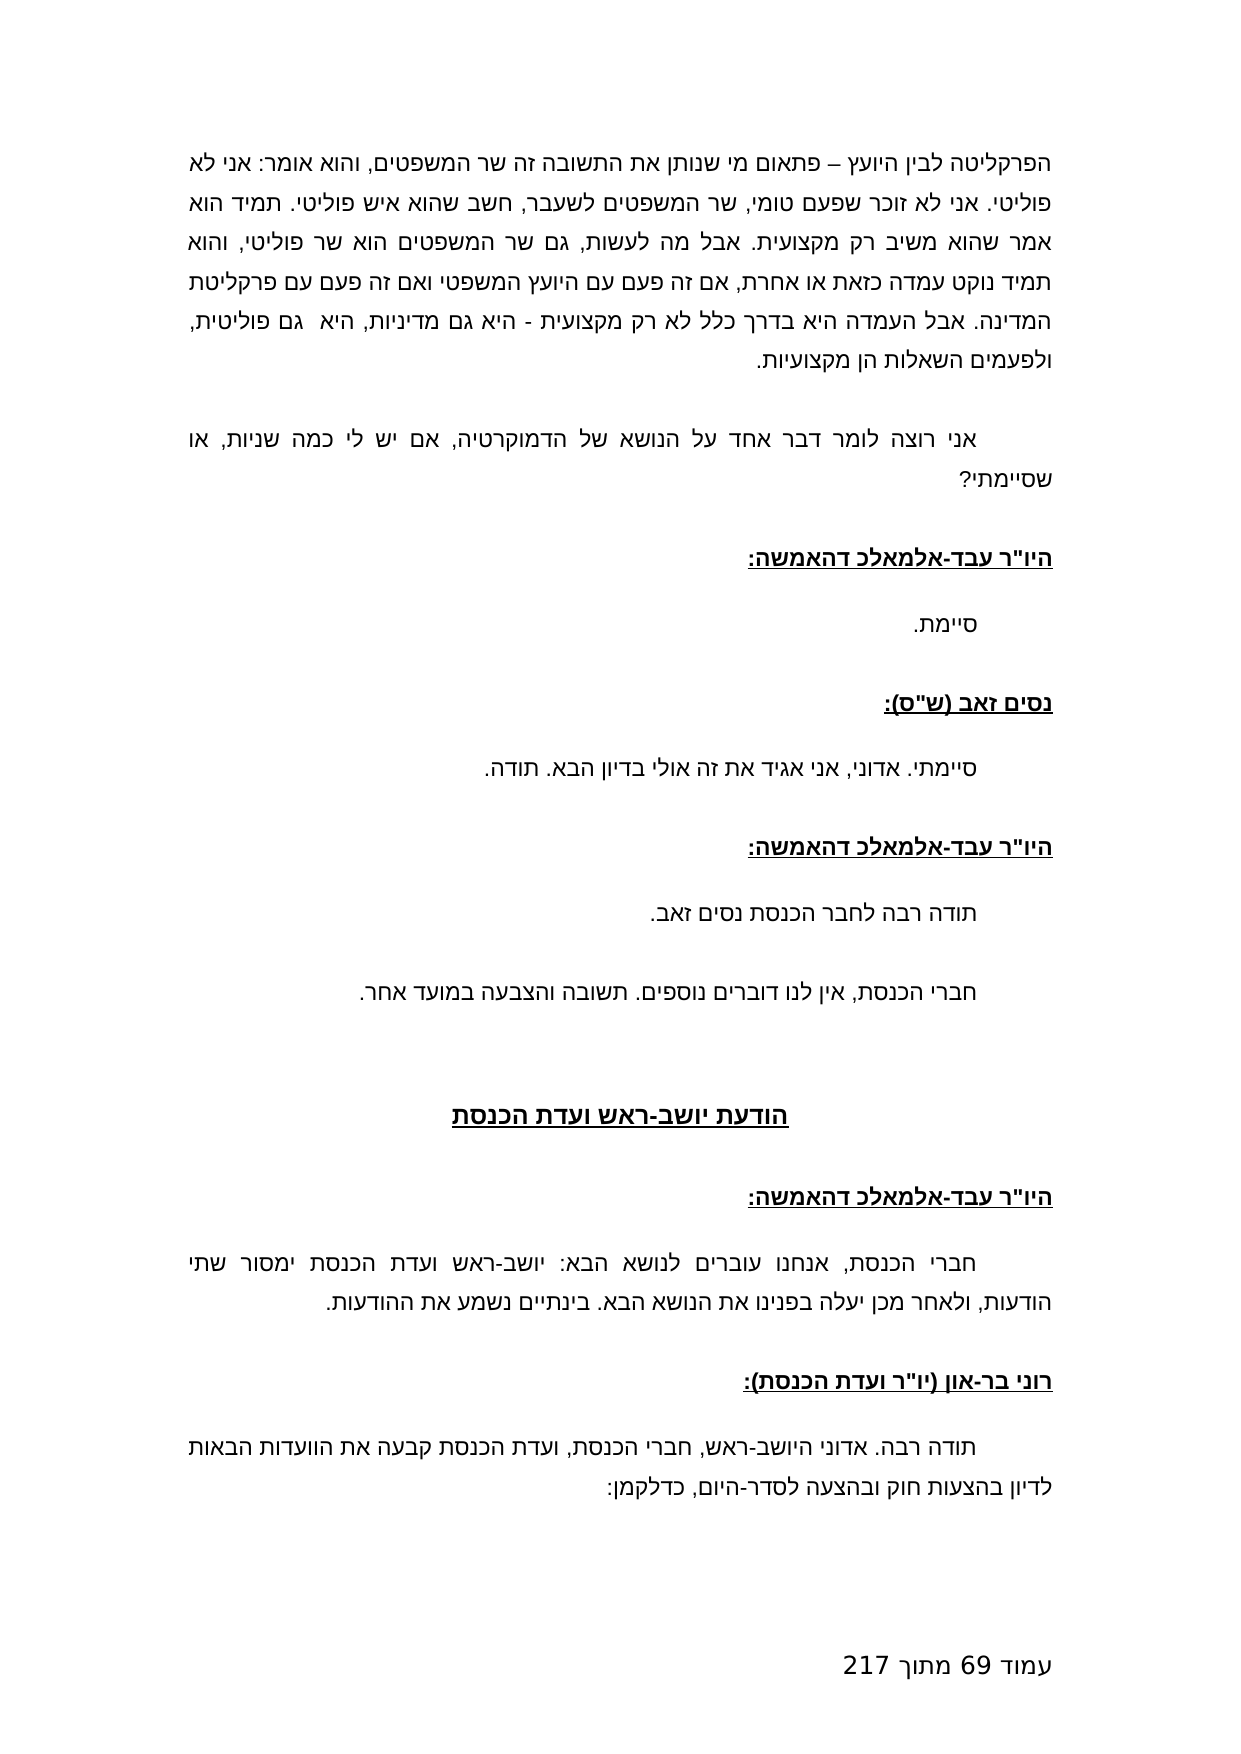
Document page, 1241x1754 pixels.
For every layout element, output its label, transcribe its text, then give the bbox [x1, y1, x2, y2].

text היו"ר עבד-אלמאלכ דהאמשה: [187, 545, 1053, 571]
text אני רוצה לומר דבר אחד על הנושא של הדמוקרטיה, אם יש לי כמה שניות, או שסיימתי? [187, 426, 1053, 492]
text תודה רבה לחבר הכנסת נסים זאב. [187, 900, 1053, 927]
text סיימת. [187, 611, 1053, 637]
text הודעת יושב-ראש ועדת הכנסת [187, 1101, 1053, 1130]
text סיימתי. אדוני, אני אגיד את זה אולי בדיון הבא. תודה. [187, 755, 1053, 782]
text נסים זאב (ש"ס): [187, 689, 1053, 716]
text תודה רבה. אדוני היושב-ראש, חברי הכנסת, ועדת הכנסת קבעה את הוועדות הבאות לדיון בהצעות חוק ובהצעה לסדר-היום, כדלקמן: [187, 1434, 1053, 1500]
text היו"ר עבד-אלמאלכ דהאמשה: [187, 834, 1053, 861]
text היו"ר עבד-אלמאלכ דהאמשה: [187, 1184, 1053, 1210]
text רוני בר-און (יו"ר ועדת הכנסת): [187, 1368, 1053, 1394]
text חברי הכנסת, אין לנו דוברים נוספים. תשובה והצבעה במועד אחר. [187, 979, 1053, 1006]
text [187, 150, 1053, 374]
text חברי הכנסת, אנחנו עוברים לנושא הבא: יושב-ראש ועדת הכנסת ימסור שתי הודעות, ולאחר מכן יעלה בפנינו את הנושא הבא. בינתיים נשמע את ההודעות. [187, 1250, 1053, 1316]
